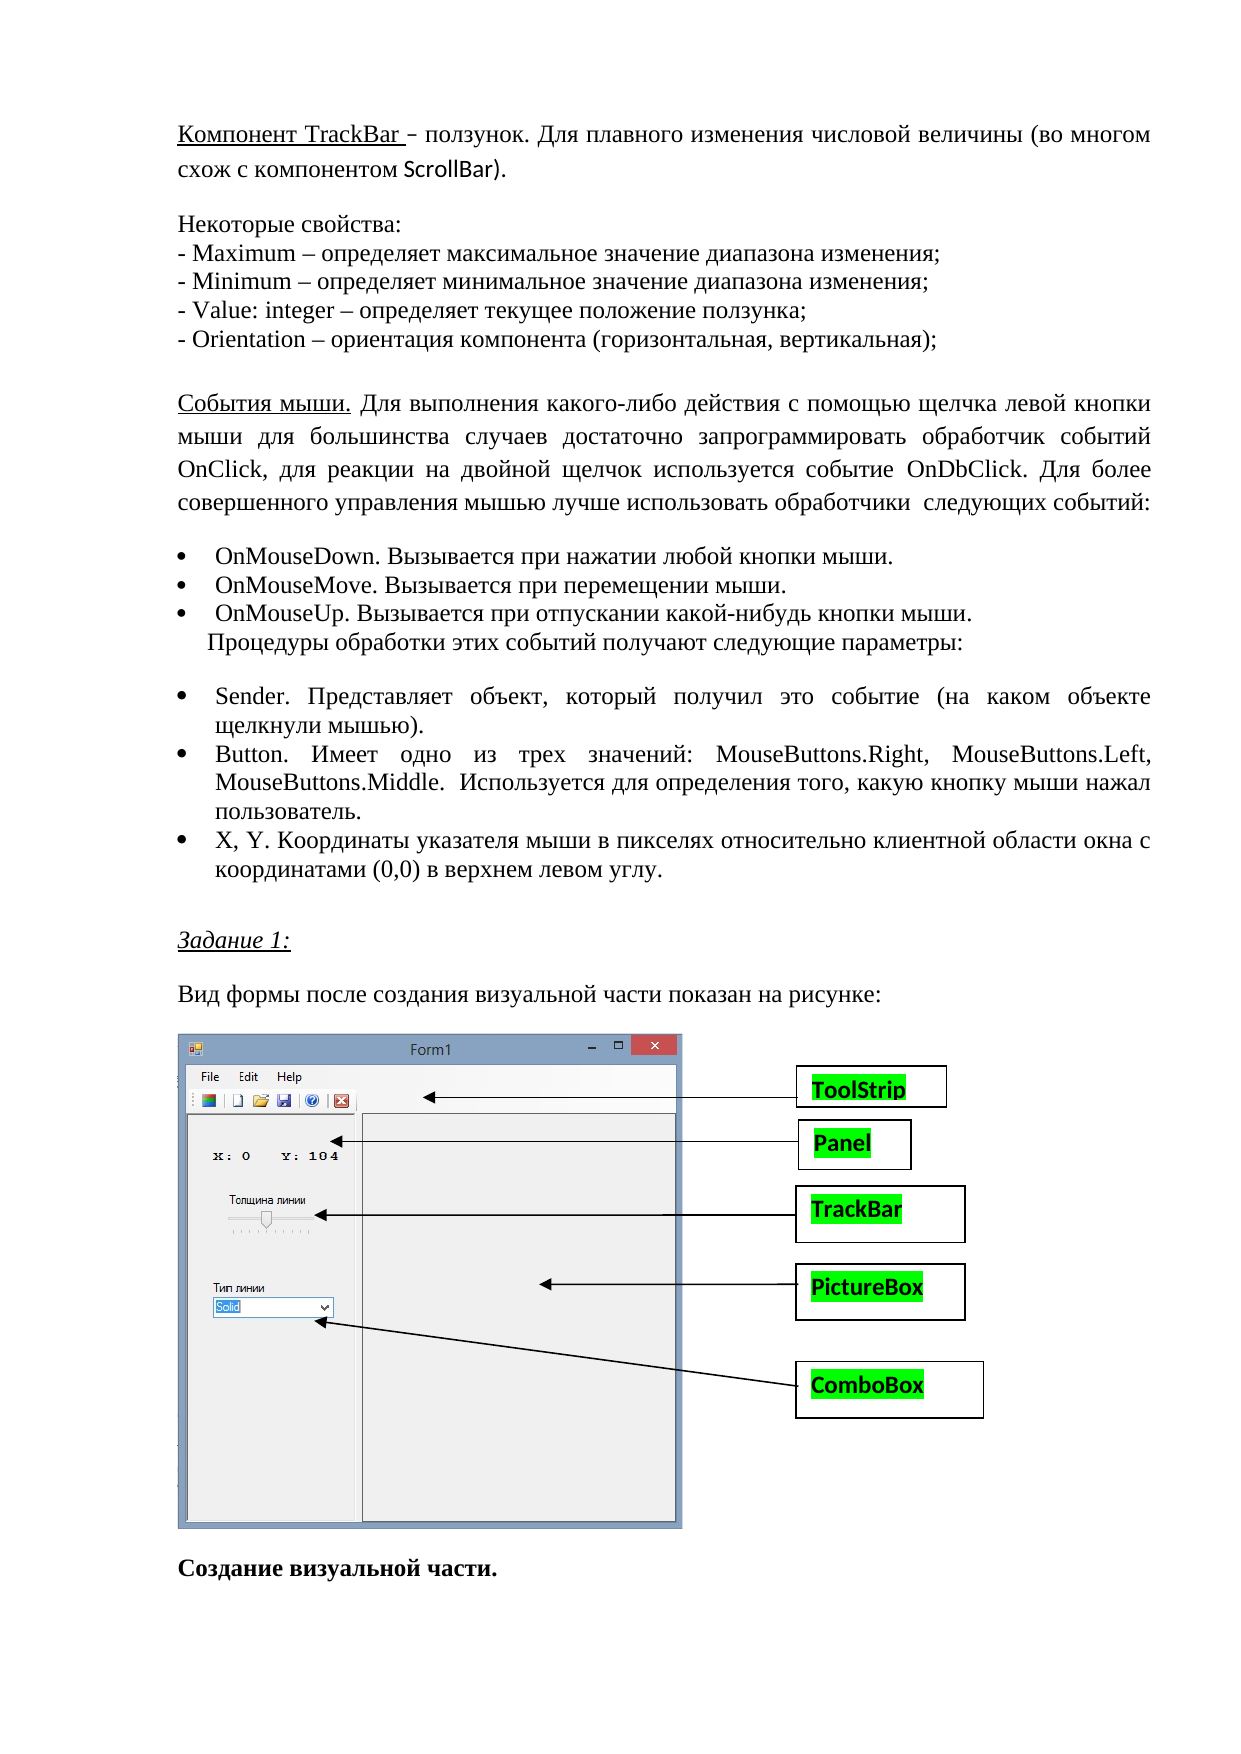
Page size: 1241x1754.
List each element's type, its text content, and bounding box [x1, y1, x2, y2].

list Button. Имеет одно из трех значений: MouseButtons.Right, MouseButtons.Left, MouseButtons.Middle. Используется для определения того, какую кнопку мыши нажал пользователь. [177, 739, 1152, 825]
text Процедуры обработки этих событий получают следующие параметры: [177, 627, 1152, 656]
text - Maximum – определяет максимальное значение диапазона изменения; [177, 238, 1152, 266]
text - Value: integer – определяет текущее положение ползунка; [177, 295, 1152, 324]
list OnMouseMove. Вызывается при перемещении мыши. [177, 570, 1152, 598]
text - Orientation – ориентация компонента (горизонтальная, вертикальная); [177, 324, 1152, 353]
list OnMouseDown. Вызывается при нажатии любой кнопки мыши. [177, 541, 1152, 570]
text Задание 1: [177, 925, 1152, 954]
text Компонент TrackBar – ползунок. Для плавного изменения числовой величины (во многом схож с компонентом ScrollBar). [177, 118, 1152, 184]
text События мыши. Для выполнения какого-либо действия с помощью щелчка левой кнопки мыши для большинства случаев достаточно запрограммировать обработчик событий OnClick, для реакции на двойной щелчок используется событие OnDbClick. Для более совершенного управления мышью лучше использовать обработчики следующих событий: [177, 388, 1152, 516]
text Вид формы после создания визуальной части показан на рисунке: [177, 979, 1152, 1008]
list X, Y. Координаты указателя мыши в пикселях относительно клиентной области окна с координатами (0,0) в верхнем левом углу. [177, 825, 1152, 882]
picture [177, 1033, 683, 1529]
text Некоторые свойства: [177, 209, 1152, 238]
list Sender. Представляет объект, который получил это событие (на каком объекте щелкнули мышью). [177, 681, 1152, 739]
list OnMouseUp. Вызывается при отпускании какой-нибудь кнопки мыши. [177, 598, 1152, 627]
text Создание визуальной части. [177, 1553, 1152, 1582]
text - Minimum – определяет минимальное значение диапазона изменения; [177, 266, 1152, 295]
